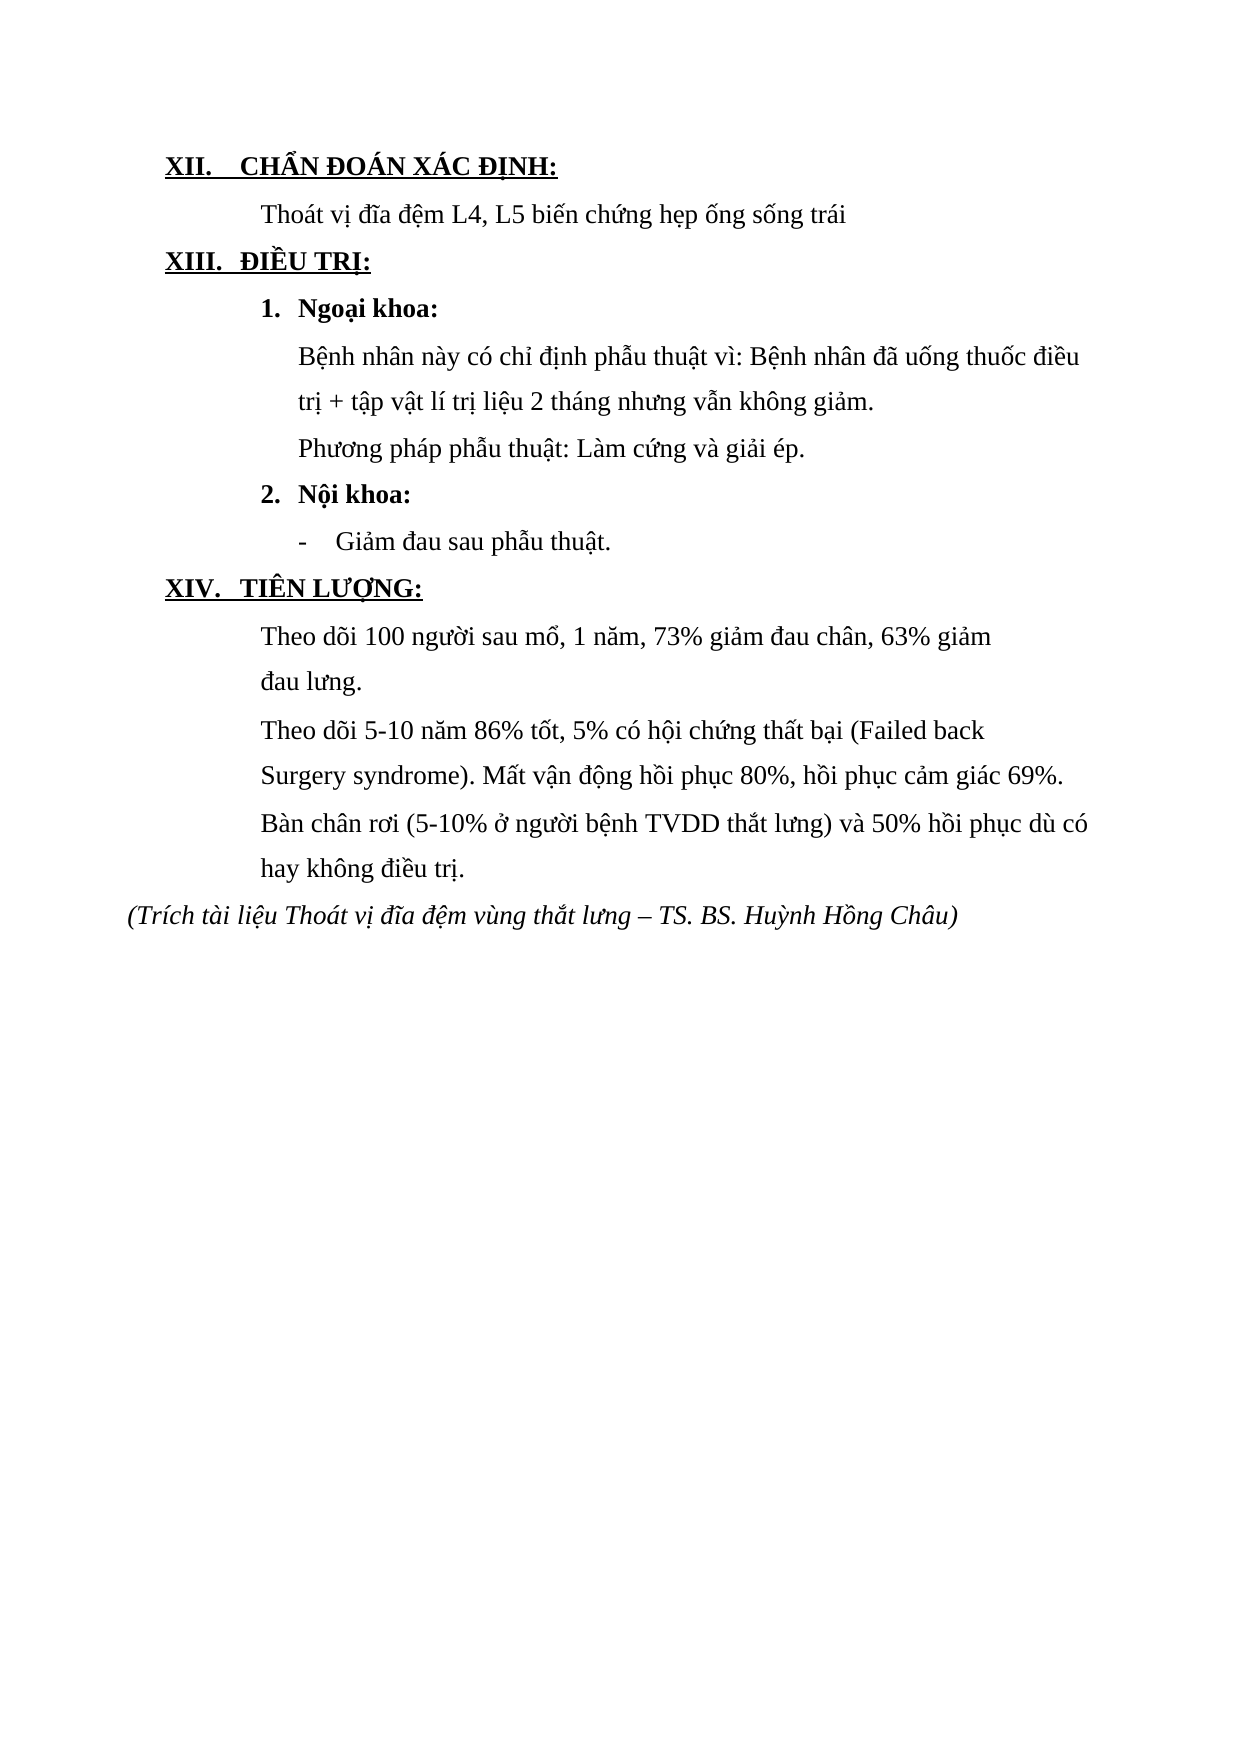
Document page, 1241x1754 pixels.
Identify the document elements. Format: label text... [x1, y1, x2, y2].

text Bàn chân rơi (5-10% ở người bệnh TVDD thắt lưng) và 50% hồi phục dù có hay không điều trị. [260, 807, 1089, 883]
list CHẨN ĐOÁN XÁC ĐỊNH: [164, 150, 1092, 181]
text (Trích tài liệu Thoát vị đĩa đệm vùng thắt lưng – TS. BS. Huỳnh Hồng Châu) [127, 899, 1092, 930]
text Phương pháp phẫu thuật: Làm cứng và giải ép. [298, 432, 1092, 463]
text Bệnh nhân này có chỉ định phẫu thuật vì: Bệnh nhân đã uống thuốc điều trị + tập vật lí trị liệu 2 tháng nhưng vẫn không giảm. [298, 340, 1081, 416]
list Nội khoa: [260, 478, 1092, 510]
text Thoát vị đĩa đệm L4, L5 biến chứng hẹp ống sống trái [260, 198, 1017, 229]
text Theo dõi 100 người sau mổ, 1 năm, 73% giảm đau chân, 63% giảm đau lưng. [260, 620, 1037, 697]
list TIÊN LƯỢNG: [164, 572, 1092, 603]
list Ngoại khoa: [260, 292, 1092, 323]
text Theo dõi 5-10 năm 86% tốt, 5% có hội chứng thất bại (Failed back Surgery syndrome). Mất vận động hồi phục 80%, hồi phục cảm giác 69%. [260, 714, 1077, 790]
list Giảm đau sau phẫu thuật. [298, 525, 1092, 556]
list ĐIỀU TRỊ: [164, 245, 1092, 276]
